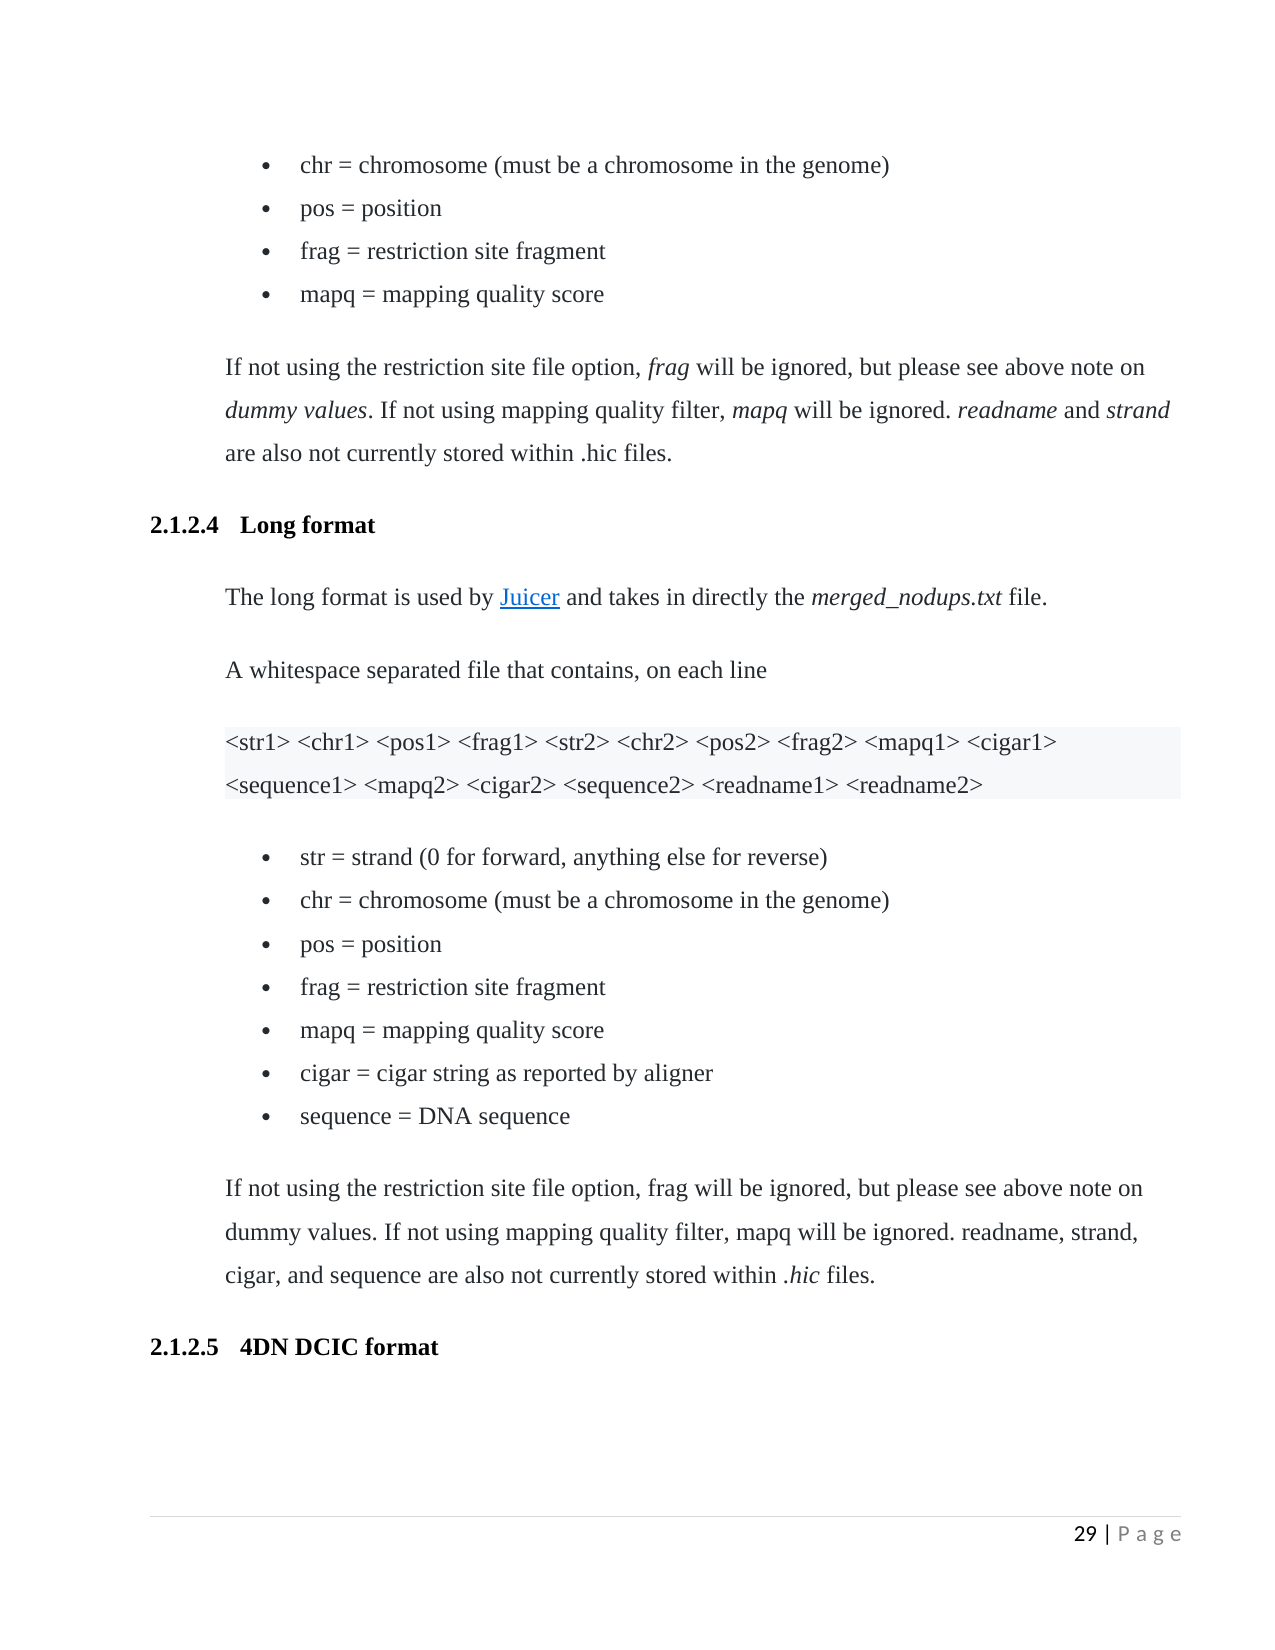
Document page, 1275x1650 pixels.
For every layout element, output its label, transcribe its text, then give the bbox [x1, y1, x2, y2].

list sequence = DNA sequence [262, 1101, 1181, 1130]
text A whitespace separated file that contains, on each line [225, 655, 1181, 683]
list frag = restriction site fragment [262, 236, 1181, 265]
list chr = chromosome (must be a chromosome in the genome) [262, 150, 1181, 179]
text If not using the restriction site file option, frag will be ignored, but please see above note on dummy values. If not using mapping quality filter, mapq will be ignored. readname and strand are also not currently stored within .hic files. [225, 352, 1181, 467]
list mapq = mapping quality score [262, 1015, 1181, 1044]
list mapq = mapping quality score [262, 279, 1181, 308]
text The long format is used by Juicer and takes in directly the merged_nodups.txt file. [225, 582, 1181, 611]
list pos = position [262, 929, 1181, 957]
text If not using the restriction site file option, frag will be ignored, but please see above note on dummy values. If not using mapping quality filter, mapq will be ignored. readname, strand, cigar, and sequence are also not currently stored within .hic files. [225, 1173, 1181, 1288]
list frag = restriction site fragment [262, 972, 1181, 1001]
list chr = chromosome (must be a chromosome in the genome) [262, 886, 1181, 914]
text <str1> <chr1> <pos1> <frag1> <str2> <chr2> <pos2> <frag2> <mapq1> <cigar1> <sequence1> <mapq2> <cigar2> <sequence2> <readname1> <readname2> [225, 727, 1181, 799]
subtitle 4DN DCIC format [150, 1332, 1181, 1361]
list cigar = cigar string as reported by aligner [262, 1058, 1181, 1087]
list pos = position [262, 193, 1181, 222]
subtitle Long format [150, 510, 1181, 539]
list str = strand (0 for forward, anything else for reverse) [262, 842, 1181, 871]
